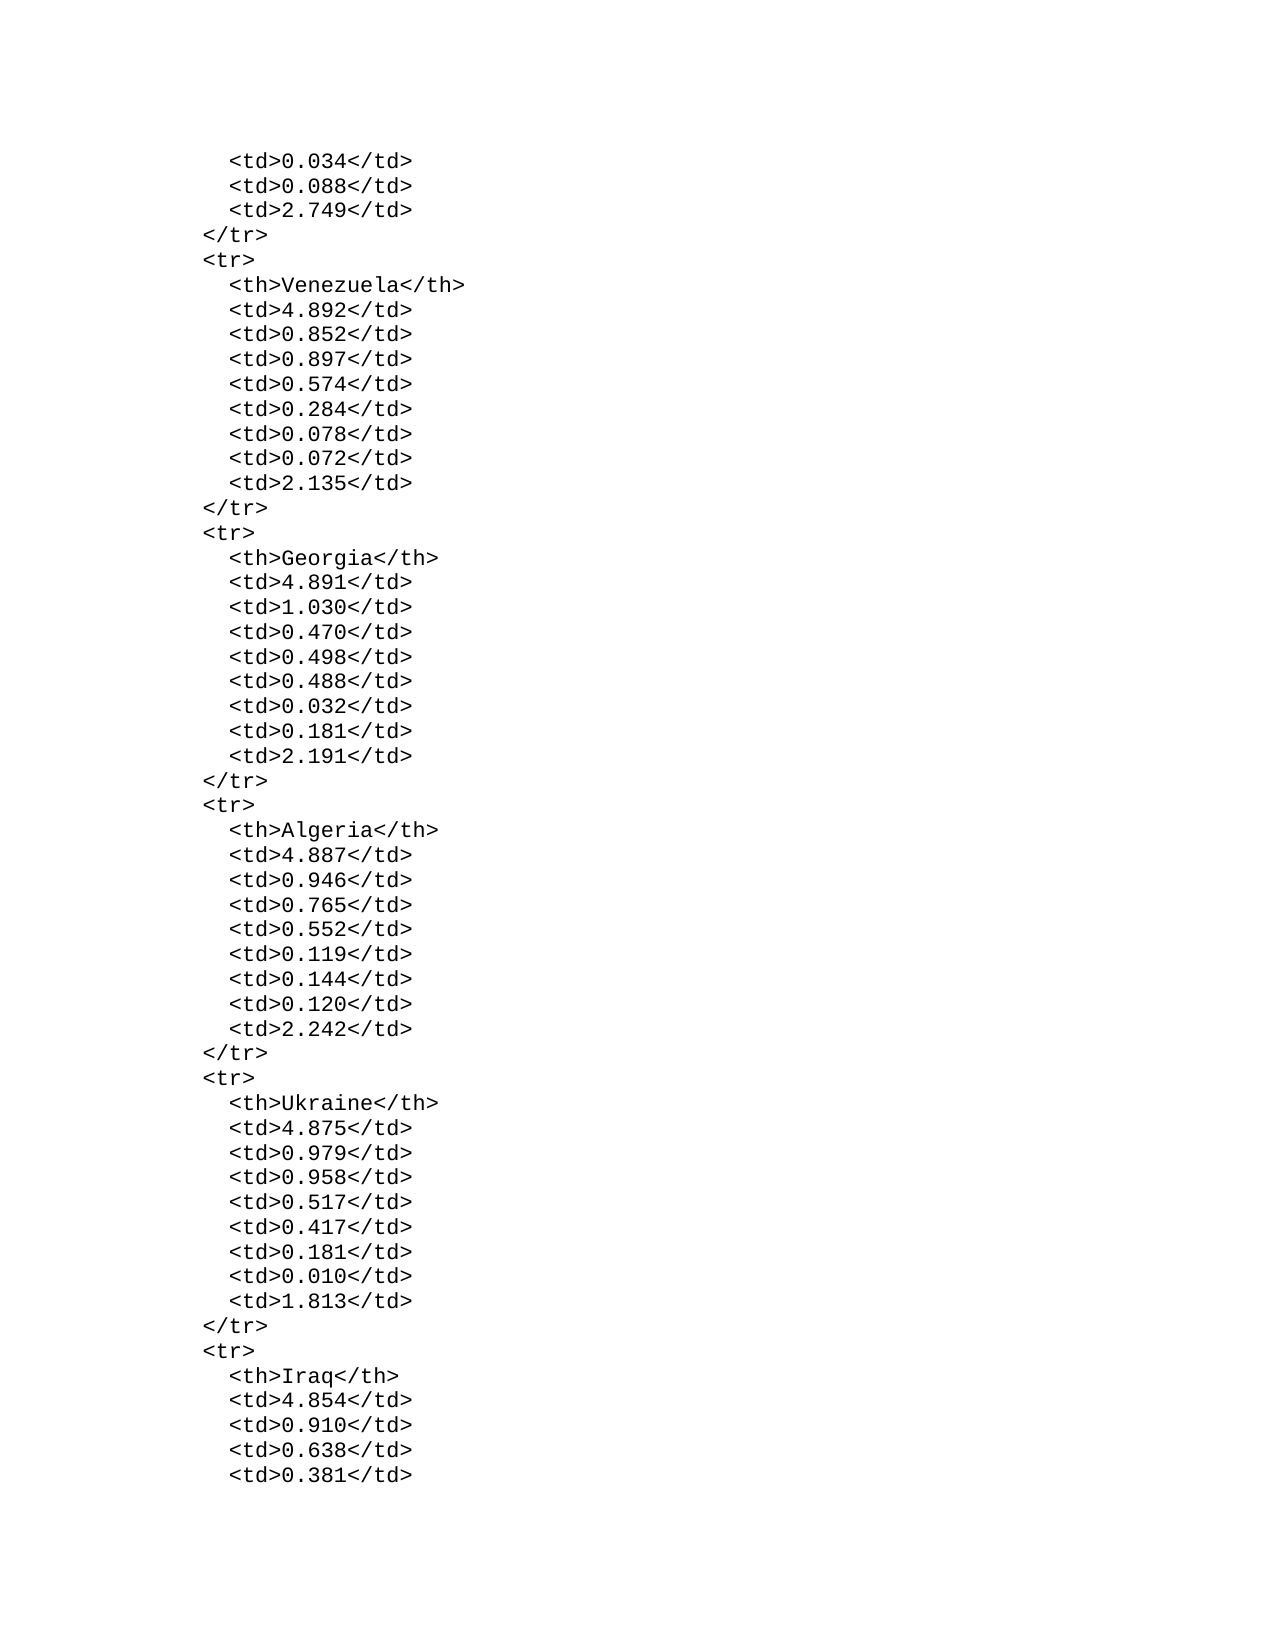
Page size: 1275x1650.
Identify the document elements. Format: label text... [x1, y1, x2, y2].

text <td>0.488</td> [150, 671, 1125, 695]
text <td>0.498</td> [150, 646, 1125, 671]
text <td>2.191</td> [150, 745, 1125, 770]
text <tr> [150, 249, 1125, 274]
text <td>2.135</td> [150, 472, 1125, 497]
text <td>0.078</td> [150, 423, 1125, 447]
text <td>0.417</td> [150, 1216, 1125, 1241]
text <tr> [150, 794, 1125, 819]
text <tr> [150, 522, 1125, 547]
text <td>0.638</td> [150, 1439, 1125, 1464]
text <td>2.749</td> [150, 199, 1125, 224]
text </tr> [150, 1315, 1125, 1340]
text <th>Iraq</th> [150, 1365, 1125, 1389]
text <td>0.010</td> [150, 1266, 1125, 1290]
text <th>Ukraine</th> [150, 1092, 1125, 1117]
text <td>4.887</td> [150, 844, 1125, 869]
text <tr> [150, 1340, 1125, 1365]
text <td>4.891</td> [150, 571, 1125, 596]
text <td>0.946</td> [150, 869, 1125, 894]
text <th>Venezuela</th> [150, 274, 1125, 299]
text </tr> [150, 497, 1125, 522]
text <td>0.958</td> [150, 1166, 1125, 1191]
text <th>Algeria</th> [150, 819, 1125, 844]
text <td>0.119</td> [150, 943, 1125, 968]
text <td>4.875</td> [150, 1117, 1125, 1142]
text <td>4.854</td> [150, 1389, 1125, 1414]
text <td>0.284</td> [150, 398, 1125, 423]
text <td>0.034</td> [150, 150, 1125, 175]
text <td>0.381</td> [150, 1464, 1125, 1489]
text <td>0.552</td> [150, 918, 1125, 943]
text <td>1.030</td> [150, 596, 1125, 621]
text <td>0.120</td> [150, 993, 1125, 1018]
text <td>0.144</td> [150, 968, 1125, 993]
text <td>0.470</td> [150, 621, 1125, 646]
text <td>0.072</td> [150, 447, 1125, 472]
text <td>0.897</td> [150, 348, 1125, 373]
text <td>0.910</td> [150, 1414, 1125, 1439]
text <td>0.852</td> [150, 323, 1125, 348]
text <td>0.517</td> [150, 1191, 1125, 1216]
text <tr> [150, 1067, 1125, 1092]
text <td>2.242</td> [150, 1018, 1125, 1042]
text <td>0.765</td> [150, 894, 1125, 918]
text <th>Georgia</th> [150, 547, 1125, 571]
text <td>0.979</td> [150, 1142, 1125, 1166]
text </tr> [150, 1042, 1125, 1067]
text </tr> [150, 224, 1125, 249]
text <td>0.574</td> [150, 373, 1125, 398]
text <td>0.181</td> [150, 1241, 1125, 1266]
text <td>0.181</td> [150, 720, 1125, 745]
text <td>0.032</td> [150, 695, 1125, 720]
text </tr> [150, 770, 1125, 794]
text <td>1.813</td> [150, 1290, 1125, 1315]
text <td>4.892</td> [150, 299, 1125, 323]
text <td>0.088</td> [150, 175, 1125, 199]
